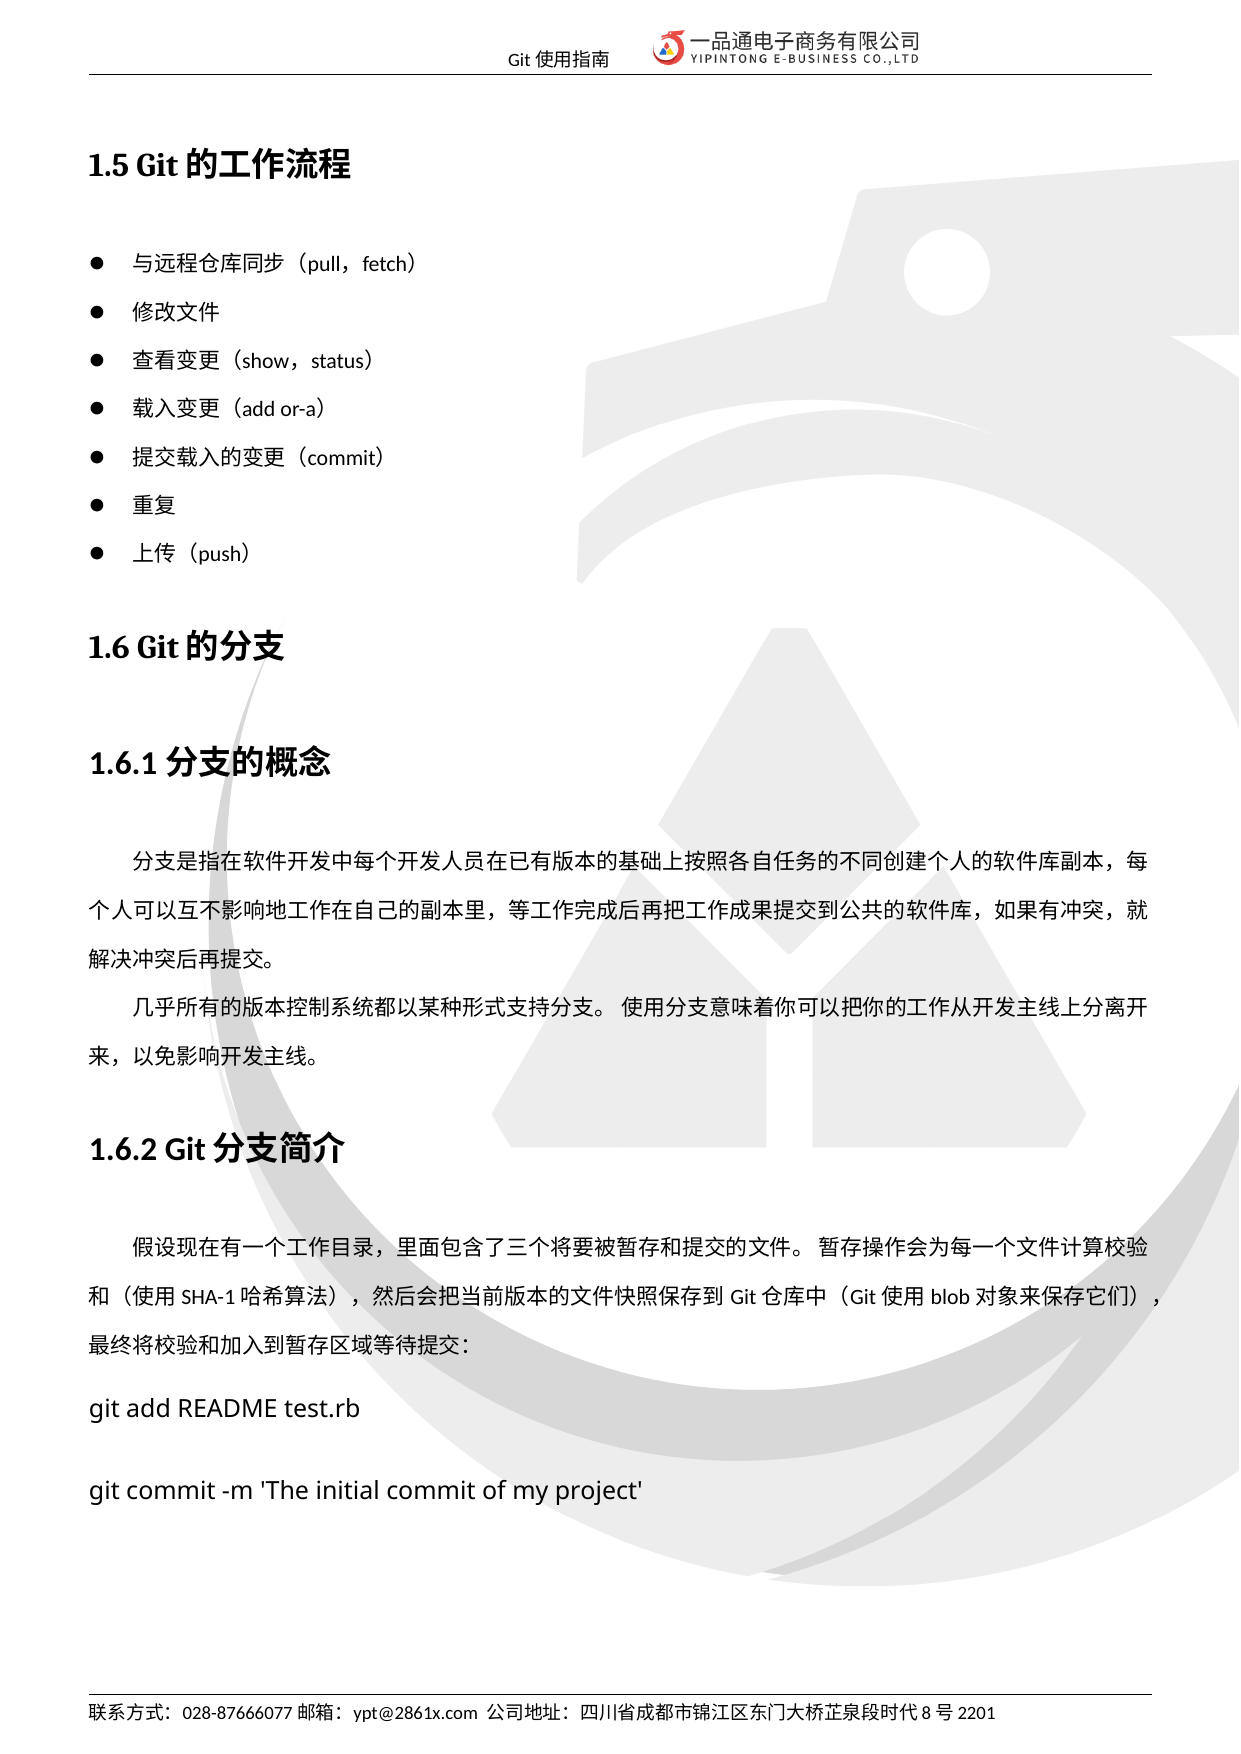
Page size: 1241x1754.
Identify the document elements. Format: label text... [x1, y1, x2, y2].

picture [1, 0, 1239, 1736]
list 上传（push） [89, 536, 1152, 568]
list 查看变更（show，status） [89, 343, 1152, 375]
text git add README test.rb [89, 1376, 1152, 1441]
subtitle 1.5 Git的工作流程 [89, 130, 1152, 195]
subtitle 1.6 Git的分支 [89, 611, 1152, 676]
list 与远程仓库同步（pull，fetch） [89, 246, 1152, 278]
text 几乎所有的版本控制系统都以某种形式支持分支。 使用分支意味着你可以把你的工作从开发主线上分离开来，以免影响开发主线。 [89, 989, 1152, 1071]
list 修改文件 [89, 294, 1152, 327]
subtitle 1.6.1 分支的概念 [89, 727, 1152, 792]
list 重复 [89, 488, 1152, 520]
text git commit -m 'The initial commit of my project' [89, 1458, 1152, 1523]
text 分支是指在软件开发中每个开发人员在已有版本的基础上按照各自任务的不同创建个人的软件库副本，每个人可以互不影响地工作在自己的副本里，等工作完成后再把工作成果提交到公共的软件库，如果有冲突，就解决冲突后再提交。 [89, 844, 1152, 974]
subtitle 1.6.2 Git分支简介 [89, 1114, 1152, 1179]
list 载入变更（add or-a） [89, 391, 1152, 423]
text 假设现在有一个工作目录，里面包含了三个将要被暂存和提交的文件。 暂存操作会为每一个文件计算校验和（使用SHA-1 哈希算法），然后会把当前版本的文件快照保存到 Git 仓库中（Git 使用 blob 对象来保存它们），最终将校验和加入到暂存区域等待提交： [89, 1230, 1152, 1360]
list 提交载入的变更（commit） [89, 439, 1152, 472]
